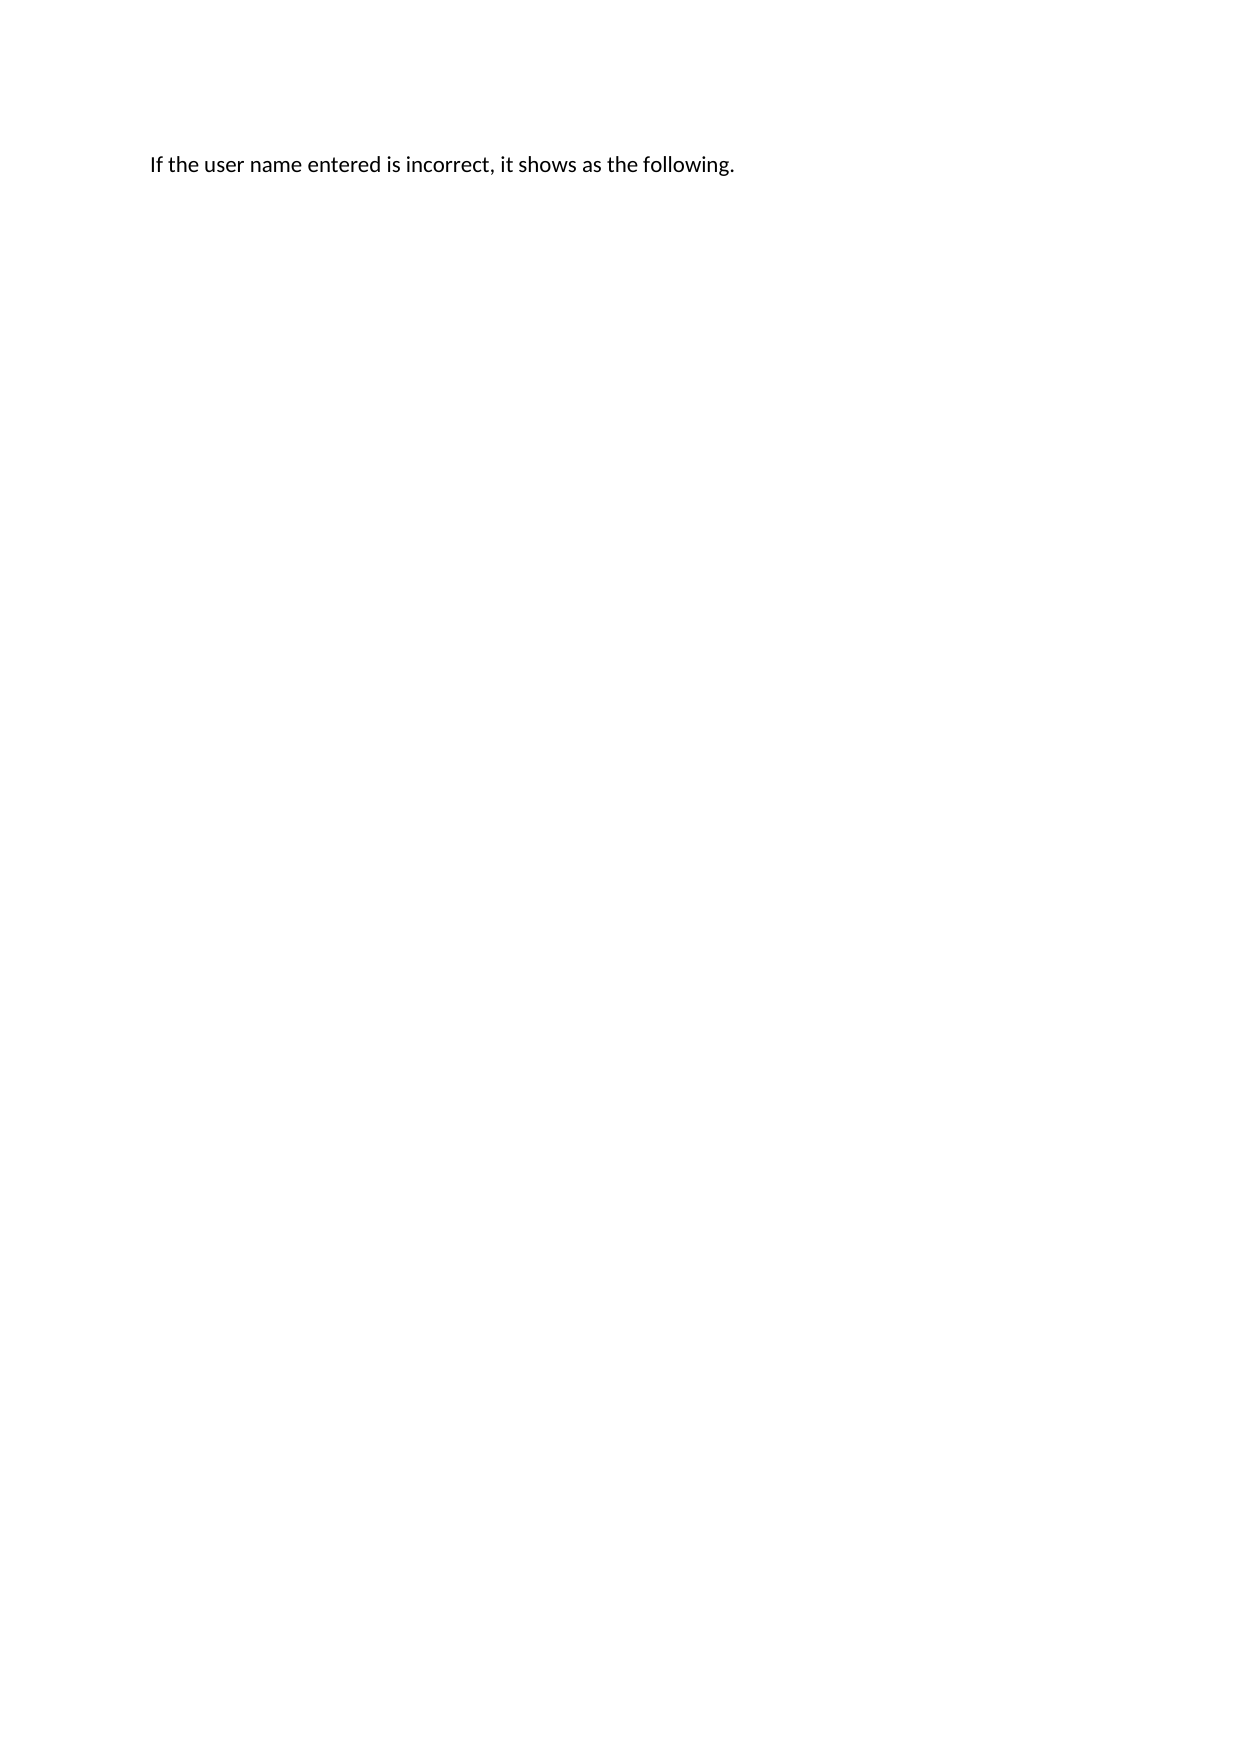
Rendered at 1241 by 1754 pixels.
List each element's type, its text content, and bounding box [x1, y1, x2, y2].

text If the user name entered is incorrect, it shows as the following. [150, 150, 1090, 178]
